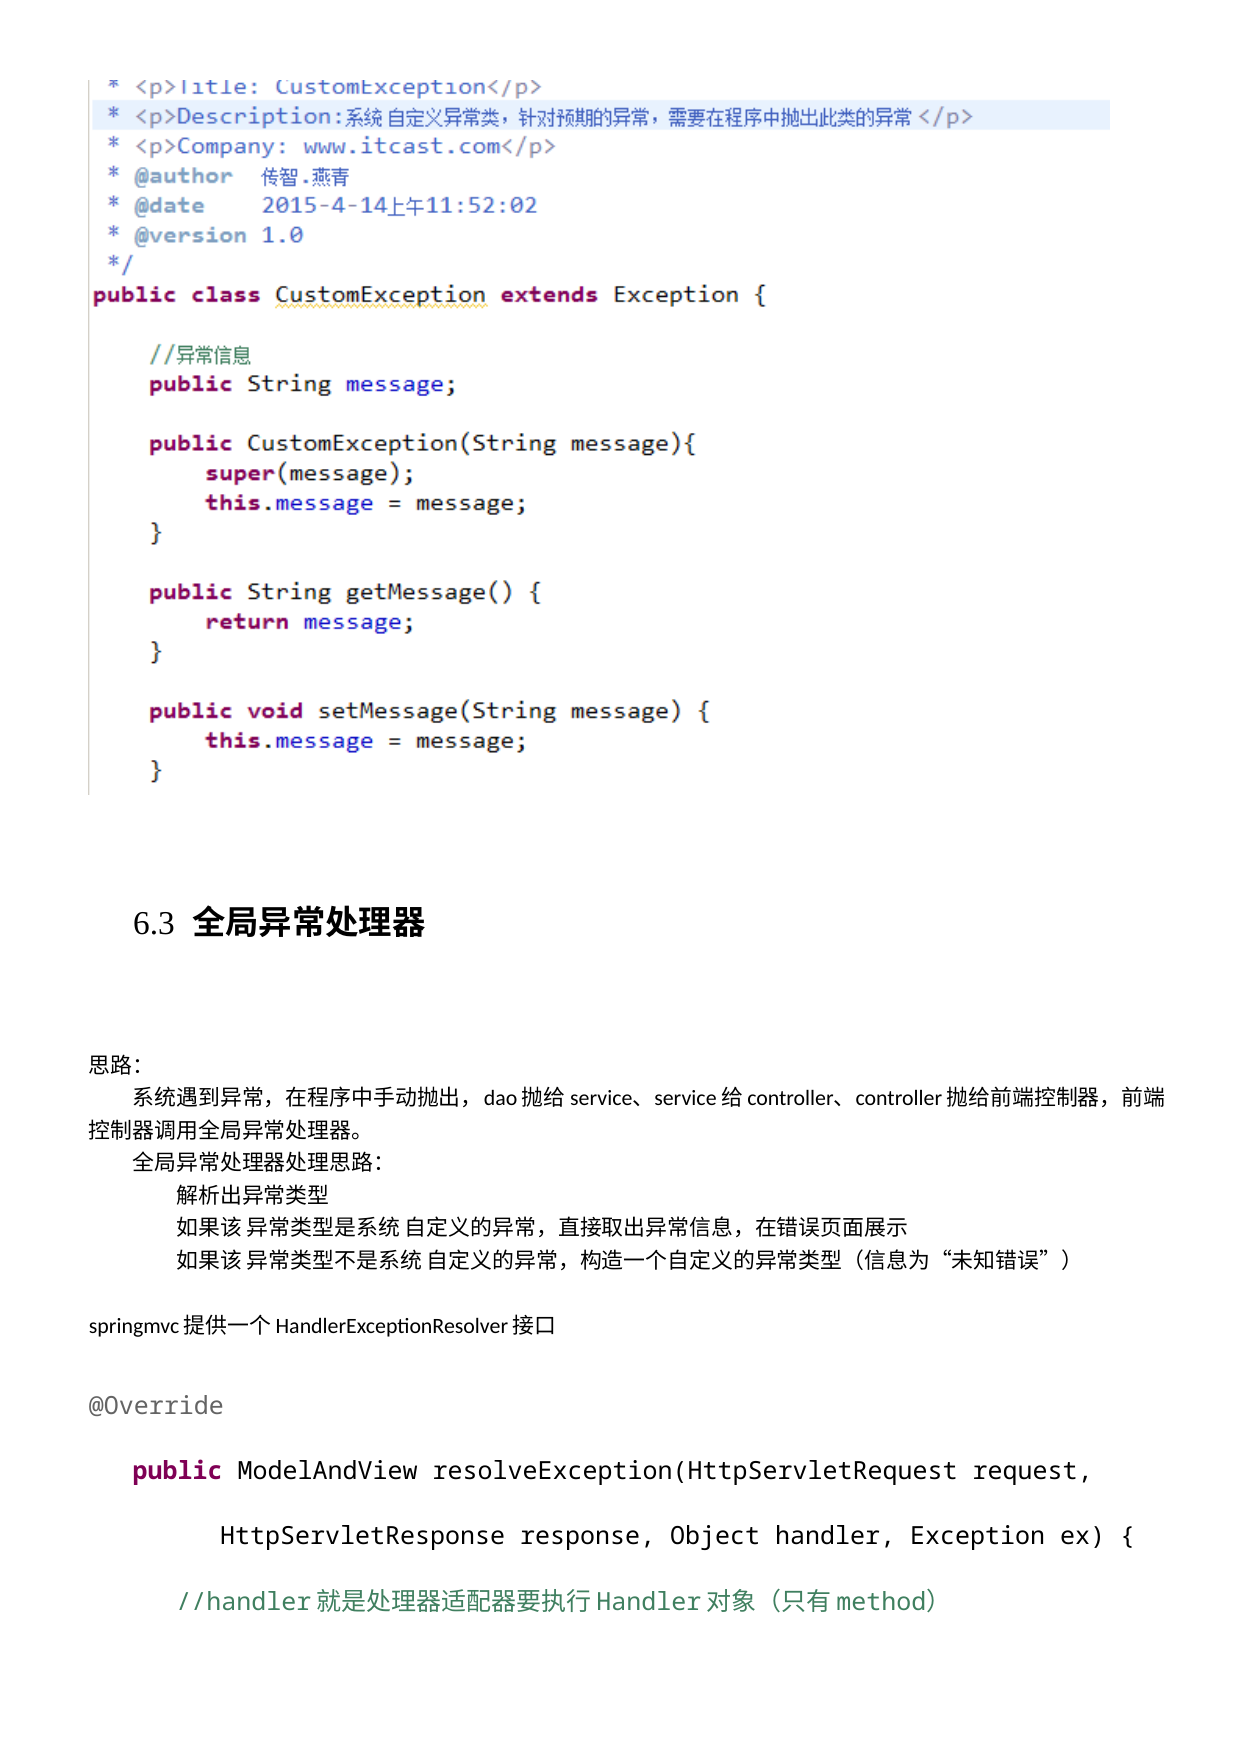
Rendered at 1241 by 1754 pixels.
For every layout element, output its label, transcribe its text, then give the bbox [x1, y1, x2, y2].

text @Override [89, 1372, 1167, 1437]
text 系统遇到异常，在程序中手动抛出，dao抛给service、service给controller、controller抛给前端控制器，前端控制器调用全局异常处理器。 [89, 1080, 1167, 1145]
text public ModelAndView resolveException(HttpServletRequest request, [89, 1437, 1167, 1502]
subtitle 全局异常处理器 [133, 888, 1167, 953]
text 思路： [89, 1047, 1167, 1080]
text HttpServletResponse response, Object handler, Exception ex) { [89, 1502, 1167, 1567]
text 如果该 异常类型是系统 自定义的异常，直接取出异常信息，在错误页面展示 [89, 1210, 1167, 1242]
picture [88, 80, 1110, 795]
text 全局异常处理器处理思路： [89, 1145, 1167, 1177]
text springmvc提供一个HandlerExceptionResolver接口 [89, 1307, 1167, 1340]
text //handler就是处理器适配器要执行Handler对象（只有method） [89, 1567, 1167, 1632]
text 解析出异常类型 [89, 1177, 1167, 1210]
text 如果该 异常类型不是系统 自定义的异常，构造一个自定义的异常类型（信息为“未知错误”） [89, 1242, 1167, 1275]
